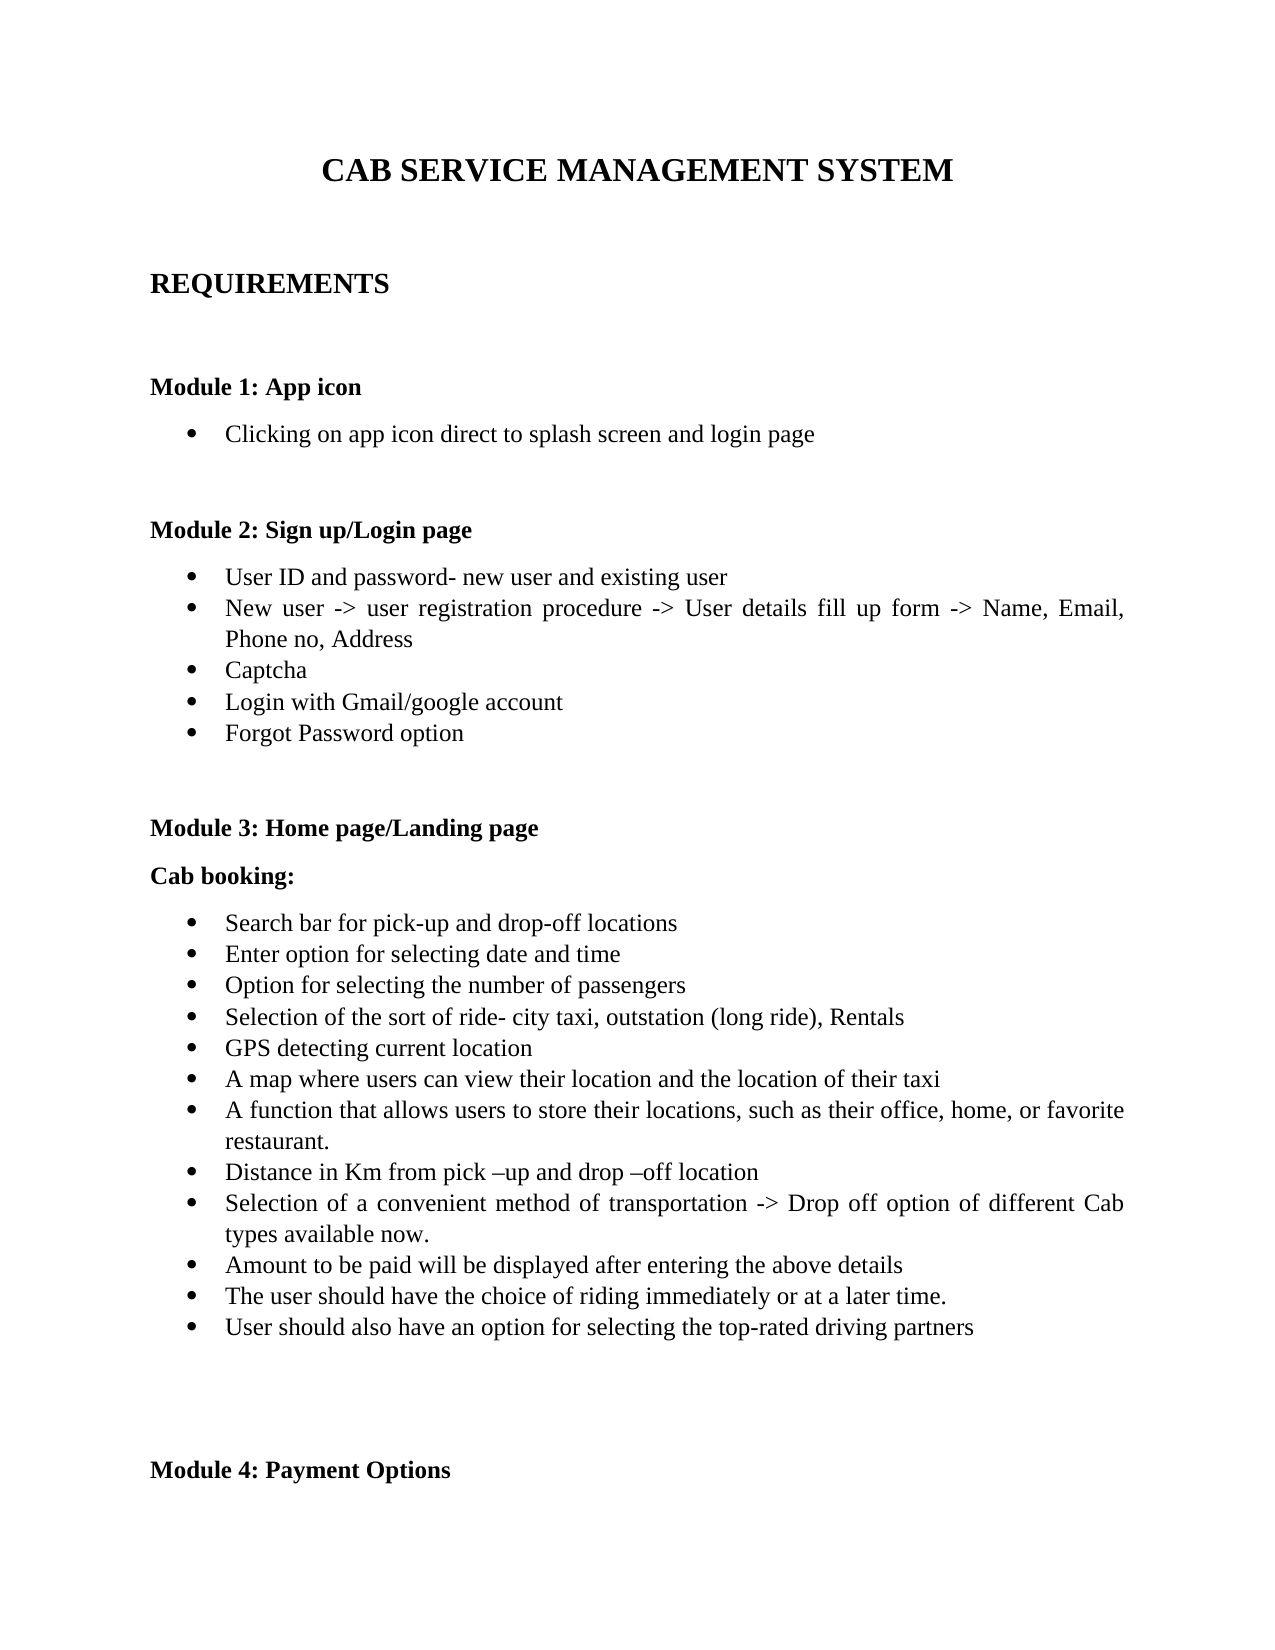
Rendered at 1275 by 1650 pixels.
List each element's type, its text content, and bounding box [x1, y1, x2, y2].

text Module 2: Sign up/Login page [150, 515, 1125, 543]
list User ID and password- new user and existing user [187, 562, 1125, 591]
text Cab booking: [150, 861, 1125, 889]
list Amount to be paid will be displayed after entering the above details [187, 1250, 1125, 1279]
list Captcha [187, 656, 1125, 684]
list Enter option for selecting date and time [187, 939, 1125, 968]
list Clicking on app icon direct to splash screen and login page [187, 419, 1125, 448]
list Search bar for pick-up and drop-off locations [187, 908, 1125, 937]
list A function that allows users to store their locations, such as their office, home, or favorite restaurant. [187, 1095, 1125, 1154]
list Login with Gmail/google account [187, 687, 1125, 715]
list User should also have an option for selecting the top-rated driving partners [187, 1312, 1125, 1341]
list Distance in Km from pick –up and drop –off location [187, 1157, 1125, 1186]
text CAB SERVICE MANAGEMENT SYSTEM [150, 150, 1125, 188]
list The user should have the choice of riding immediately or at a later time. [187, 1281, 1125, 1310]
text Module 4: Payment Options [150, 1455, 1125, 1484]
list New user -> user registration procedure -> User details fill up form -> Name, Email, Phone no, Address [187, 593, 1125, 653]
list GPS detecting current location [187, 1033, 1125, 1061]
list Option for selecting the number of passengers [187, 971, 1125, 999]
list Forgot Password option [187, 718, 1125, 746]
list A map where users can view their location and the location of their taxi [187, 1064, 1125, 1092]
text Module 1: App icon [150, 372, 1125, 400]
list Selection of the sort of ride- city taxi, outstation (long ride), Rentals [187, 1002, 1125, 1030]
text REQUIREMENTS [150, 266, 1125, 299]
list Selection of a convenient method of transportation -> Drop off option of different Cab types available now. [187, 1188, 1125, 1248]
text Module 3: Home page/Landing page [150, 813, 1125, 842]
